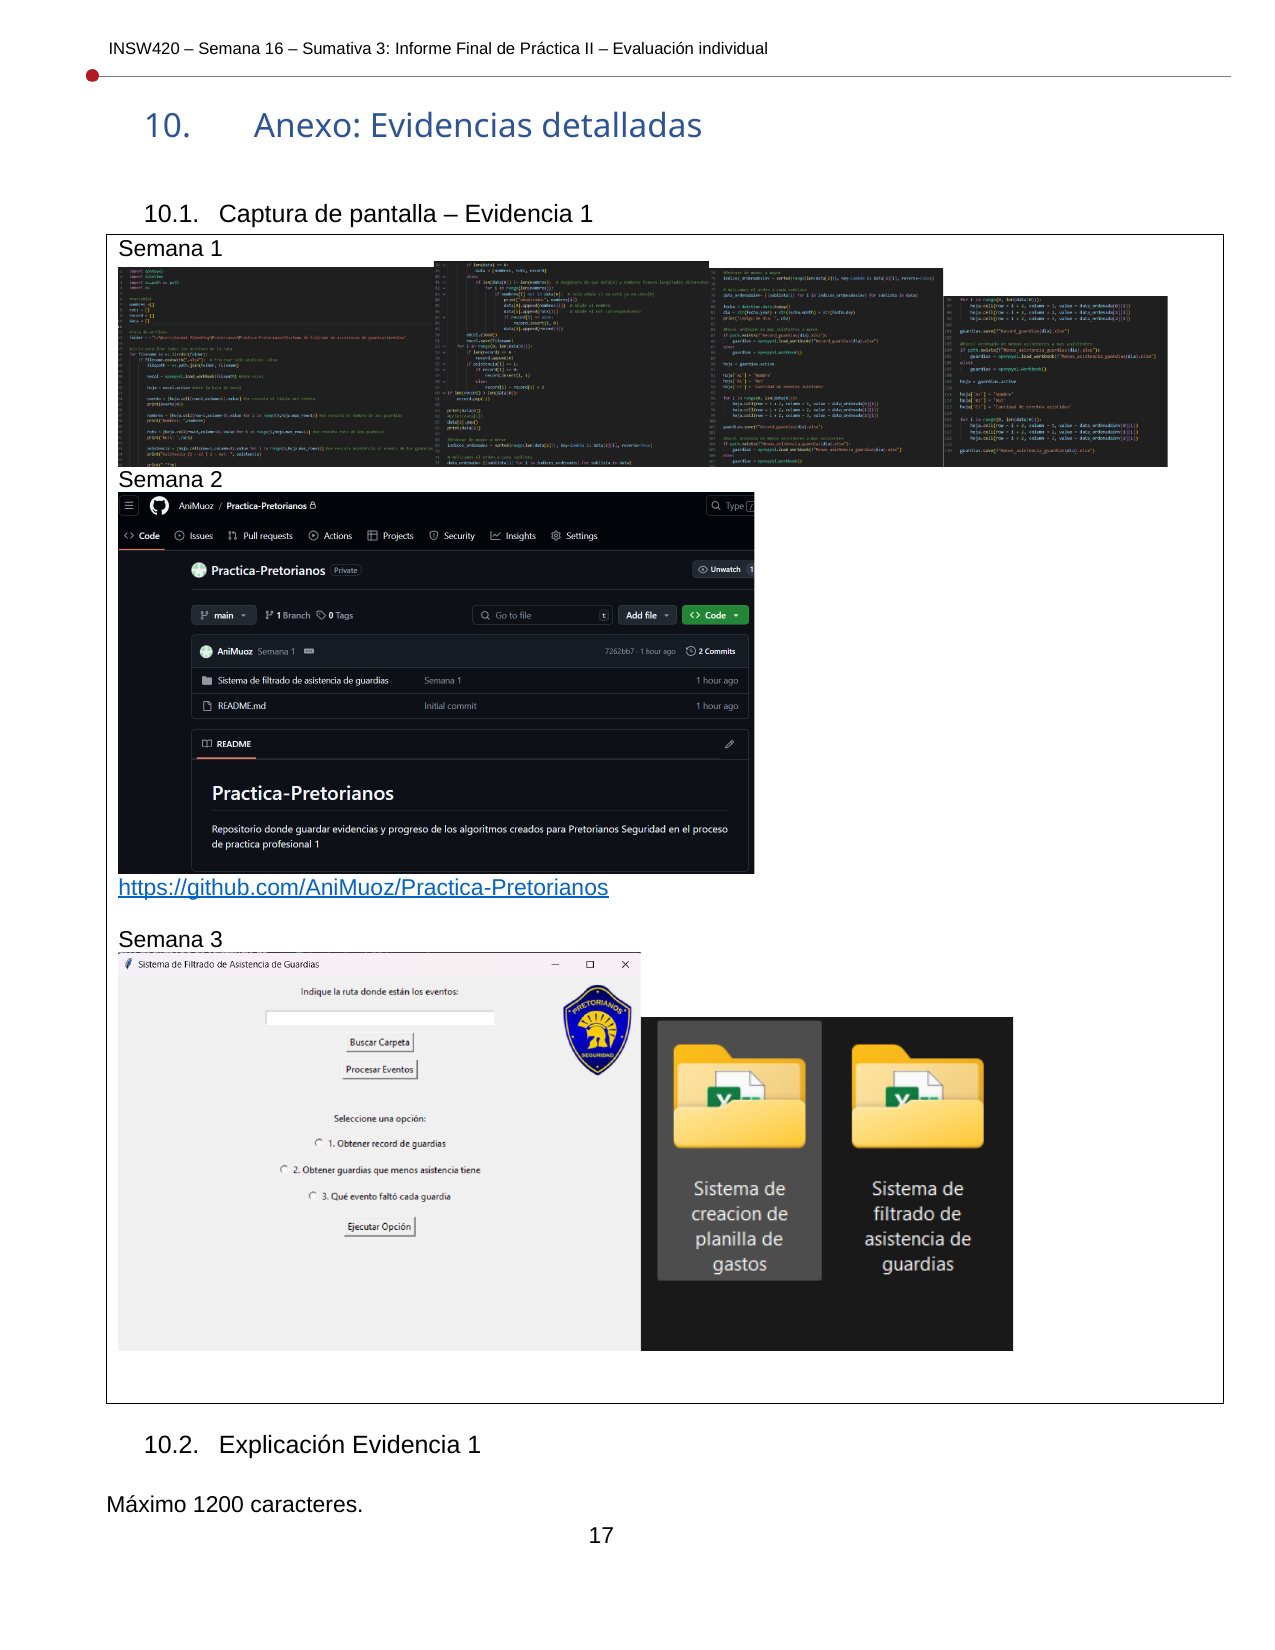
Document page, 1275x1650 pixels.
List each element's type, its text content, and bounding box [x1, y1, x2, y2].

picture [118, 952, 1014, 1351]
picture [118, 492, 755, 874]
text Máximo 1200 caracteres. [106, 1491, 1096, 1518]
subtitle Anexo: Evidencias detalladas [144, 101, 1096, 147]
subtitle Explicación Evidencia 1 [144, 1430, 1096, 1459]
picture [118, 261, 1168, 467]
subtitle Captura de pantalla – Evidencia 1 [144, 199, 1096, 228]
table_header Semana 1 Semana 2 https://github.com/AniMuoz/Practica-Pretorianos Semana 3 [107, 235, 1223, 1403]
picture [12, 1, 1275, 82]
